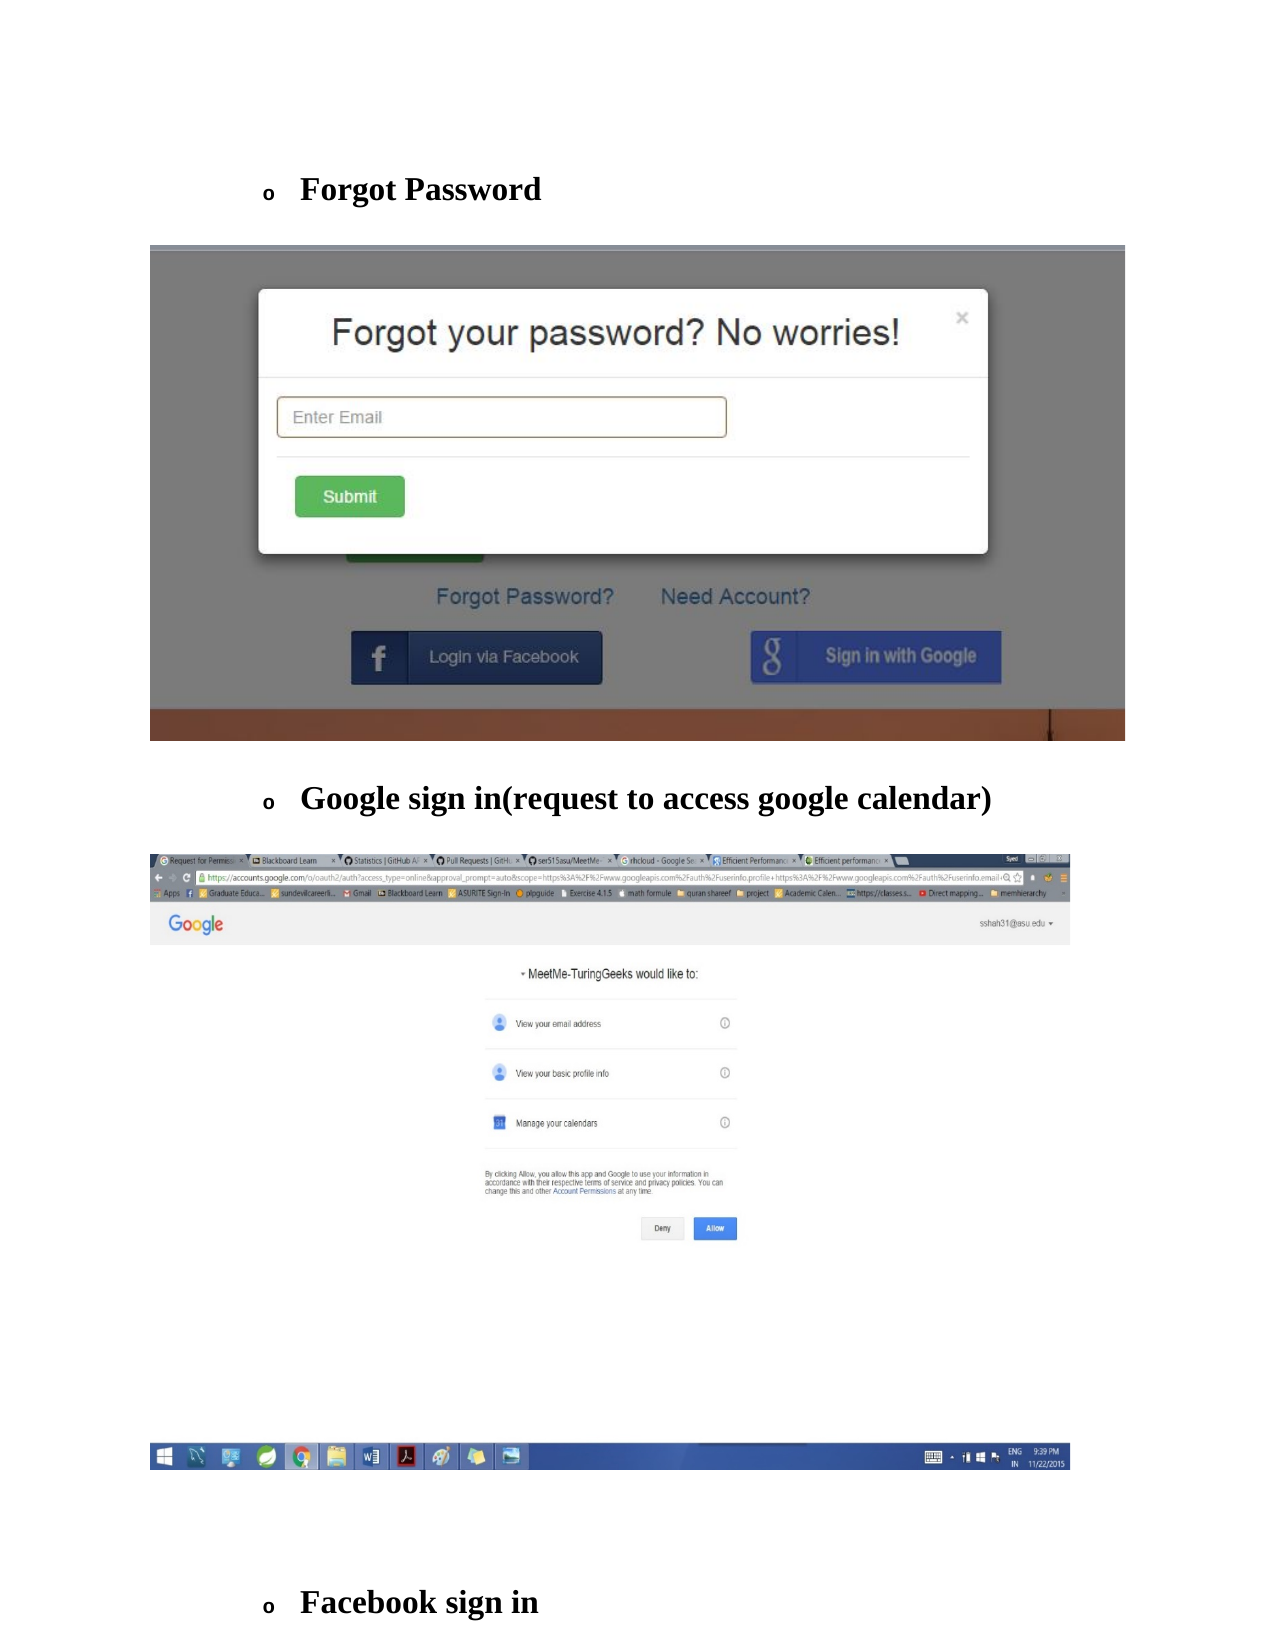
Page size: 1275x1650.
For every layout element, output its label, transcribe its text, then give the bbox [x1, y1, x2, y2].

picture [150, 245, 1125, 741]
list Google sign in(request to access google calendar) [262, 778, 1125, 817]
list Facebook sign in [262, 1582, 1125, 1621]
list Forgot Password [262, 169, 1125, 208]
picture [150, 854, 1071, 1470]
